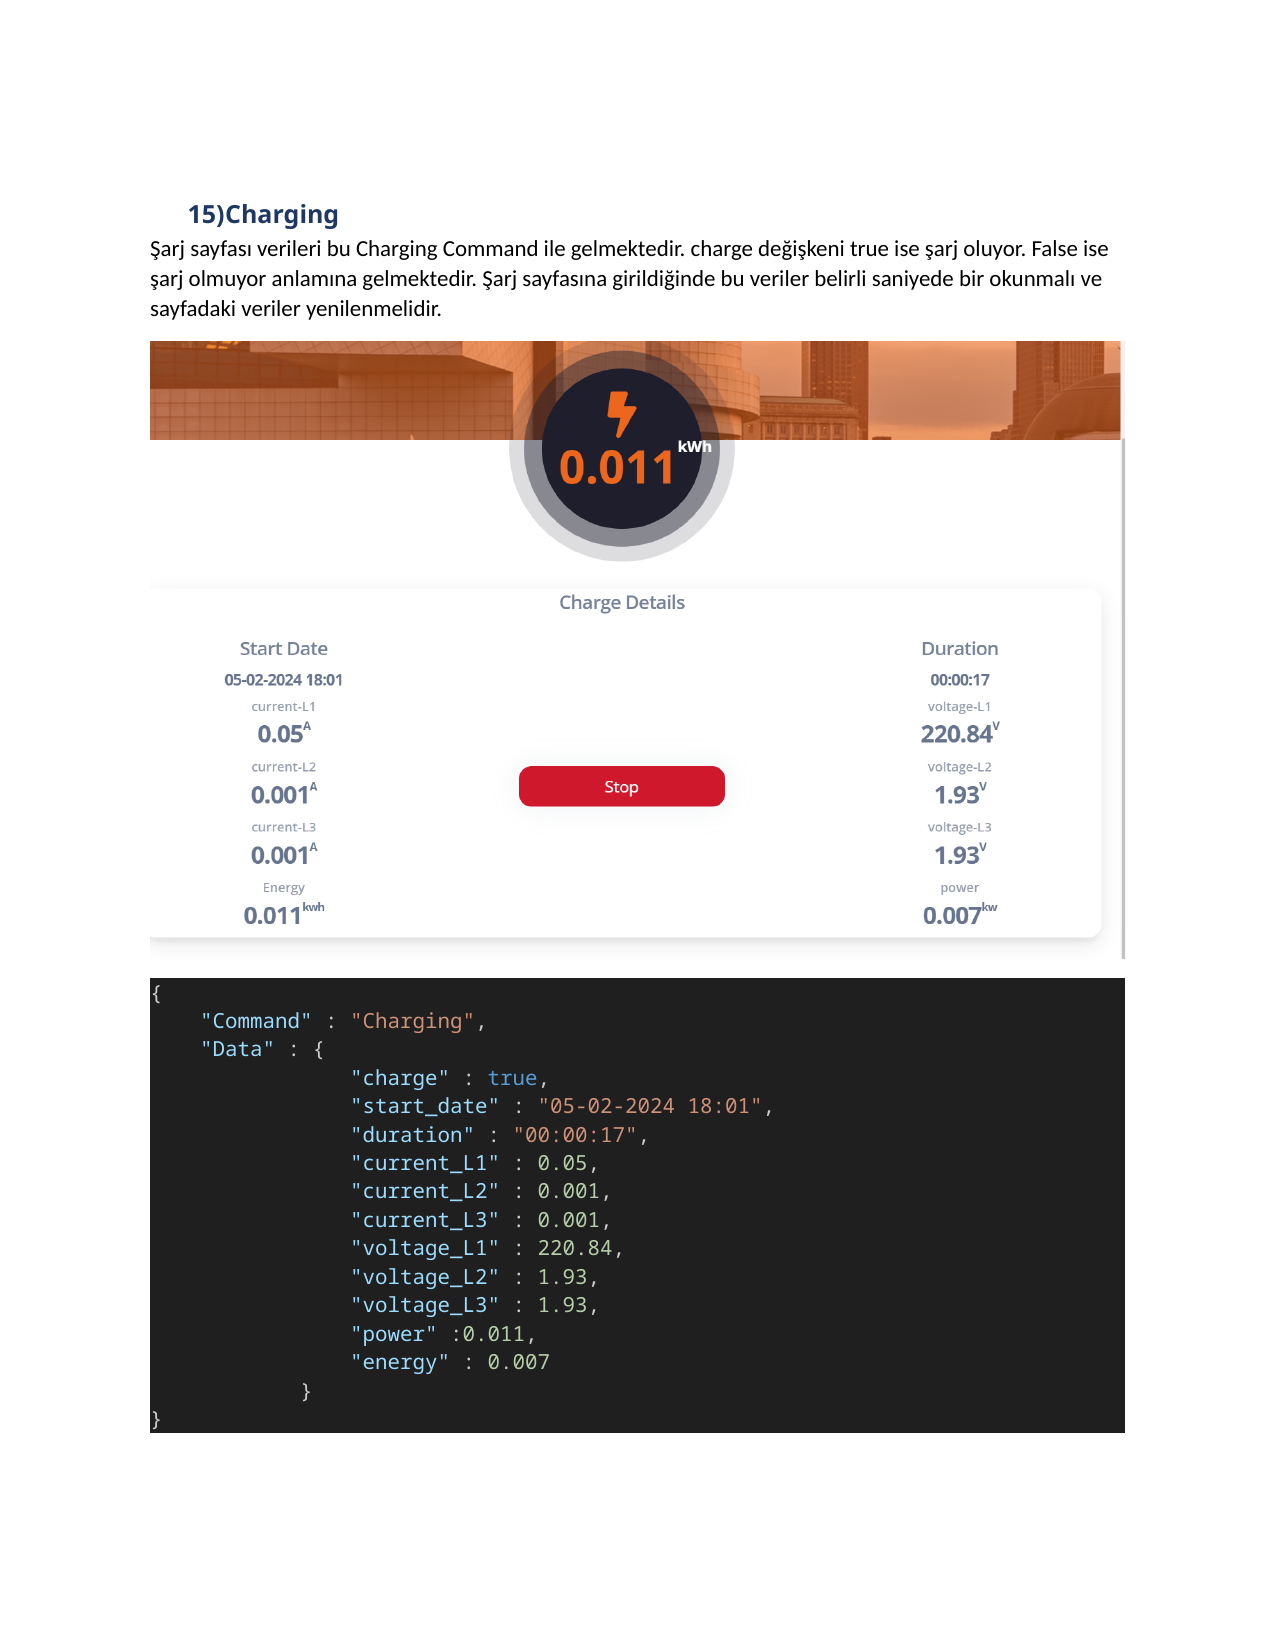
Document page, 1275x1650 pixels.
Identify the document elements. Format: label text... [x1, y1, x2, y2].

text "voltage_L2" : 1.93, [150, 1262, 1125, 1290]
text "Data" : { [150, 1034, 1125, 1063]
text "power" :0.011, [150, 1319, 1125, 1347]
text "voltage_L1" : 220.84, [150, 1233, 1125, 1262]
text "energy" : 0.007 [150, 1347, 1125, 1376]
text } [150, 1376, 1125, 1404]
text { [150, 978, 1125, 1006]
text Şarj sayfası verileri bu Charging Command ile gelmektedir. charge değişkeni true ise şarj oluyor. False ise şarj olmuyor anlamına gelmektedir. Şarj sayfasına girildiğinde bu veriler belirli saniyede bir okunmalı ve sayfadaki veriler yenilenmelidir. [150, 234, 1125, 322]
text "start_date" : "05-02-2024 18:01", [150, 1091, 1125, 1120]
text "Command" : "Charging", [150, 1006, 1125, 1034]
text "charge" : true, [150, 1063, 1125, 1091]
picture [150, 341, 1125, 959]
text "duration" : "00:00:17", [150, 1120, 1125, 1148]
text "current_L1" : 0.05, [150, 1148, 1125, 1177]
text } [150, 1404, 1125, 1433]
text "voltage_L3" : 1.93, [150, 1290, 1125, 1319]
subtitle Charging [187, 197, 1125, 231]
text "current_L2" : 0.001, [150, 1177, 1125, 1205]
text "current_L3" : 0.001, [150, 1205, 1125, 1233]
